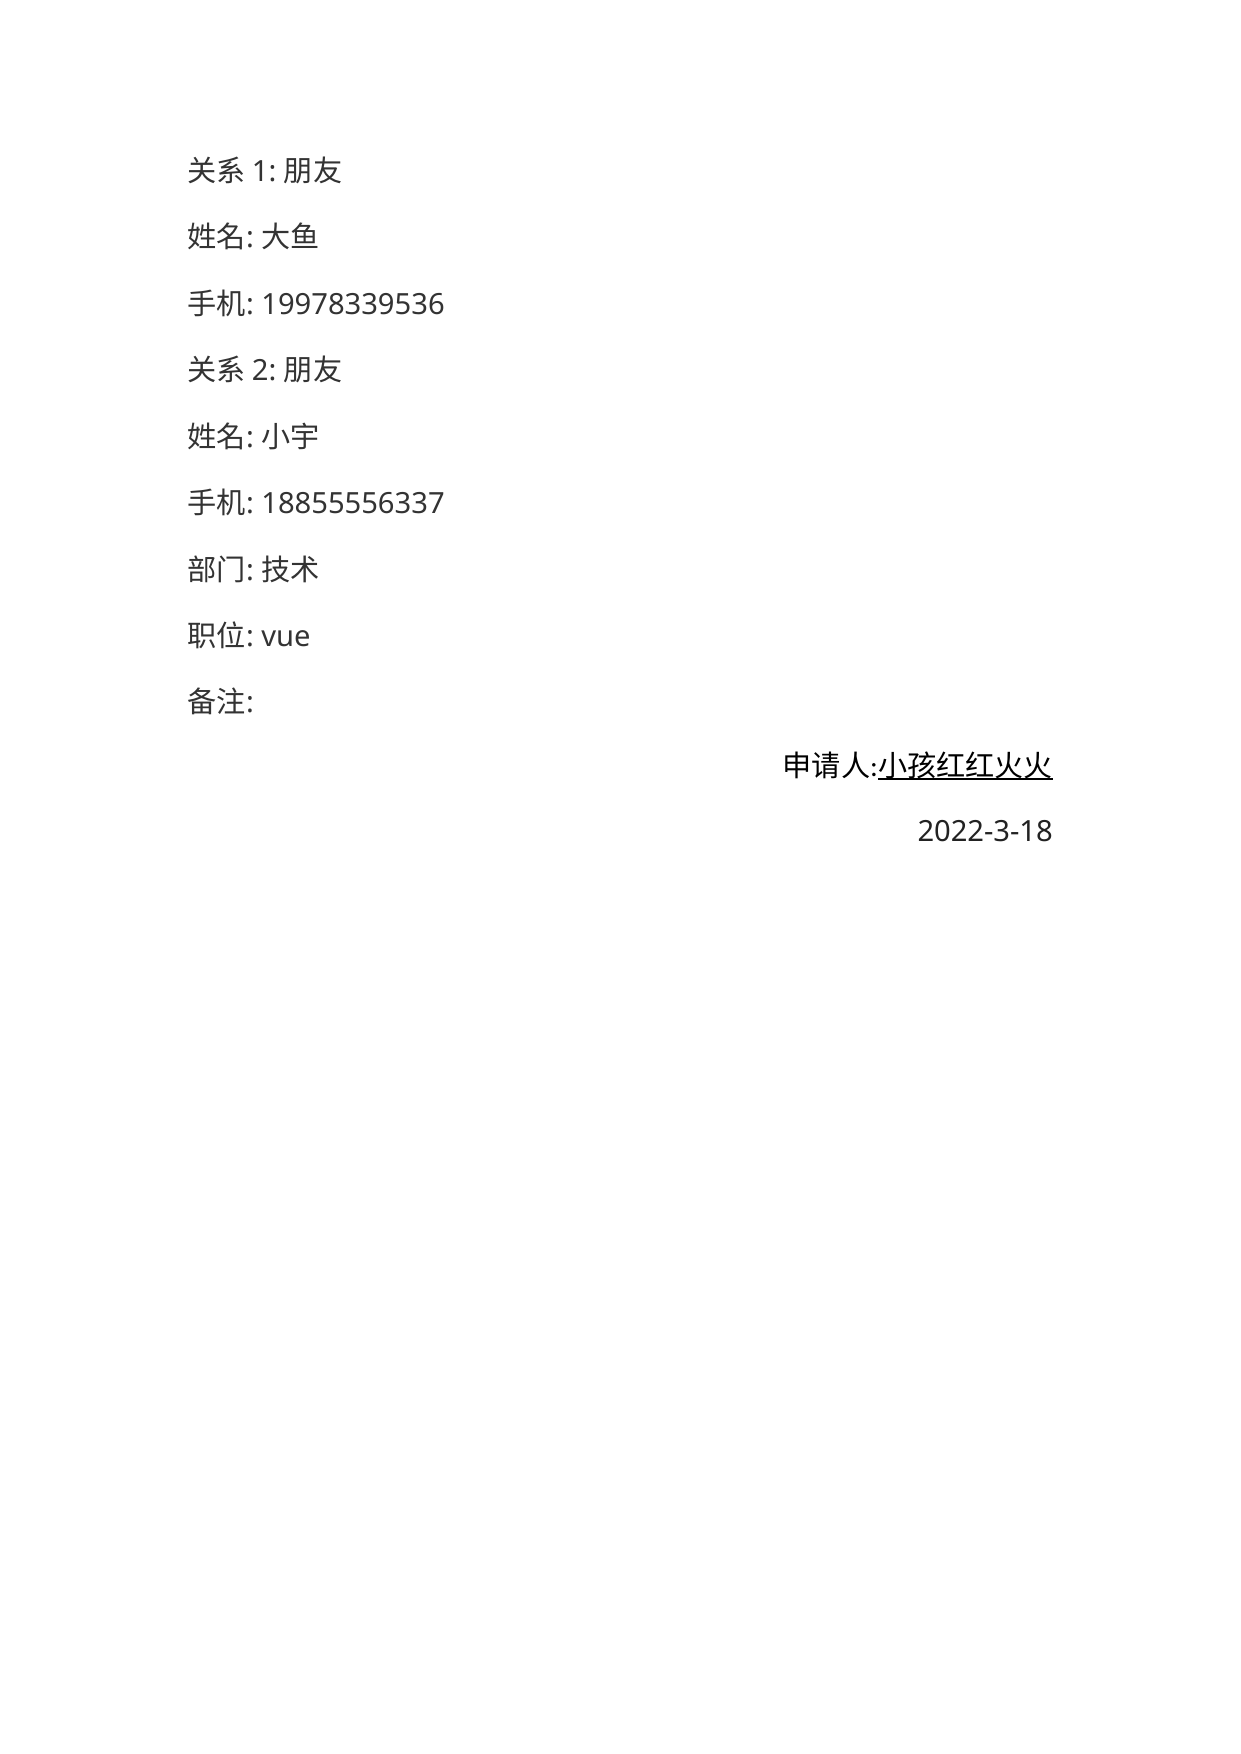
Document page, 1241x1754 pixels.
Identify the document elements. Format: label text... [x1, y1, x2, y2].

text 备注: [187, 682, 1053, 721]
text 2022-3-18 [187, 810, 1053, 849]
text 关系1: 朋友 [187, 150, 1053, 190]
text 手机: 18855556337 [187, 482, 1053, 522]
text 职位: vue [187, 615, 1053, 655]
text 关系2: 朋友 [187, 349, 1053, 389]
text 部门: 技术 [187, 549, 1053, 588]
text 姓名: 小宇 [187, 416, 1053, 456]
text 姓名: 大鱼 [187, 216, 1053, 256]
text 手机: 19978339536 [187, 283, 1053, 323]
text 申请人:小孩红红火火 [187, 748, 1053, 784]
